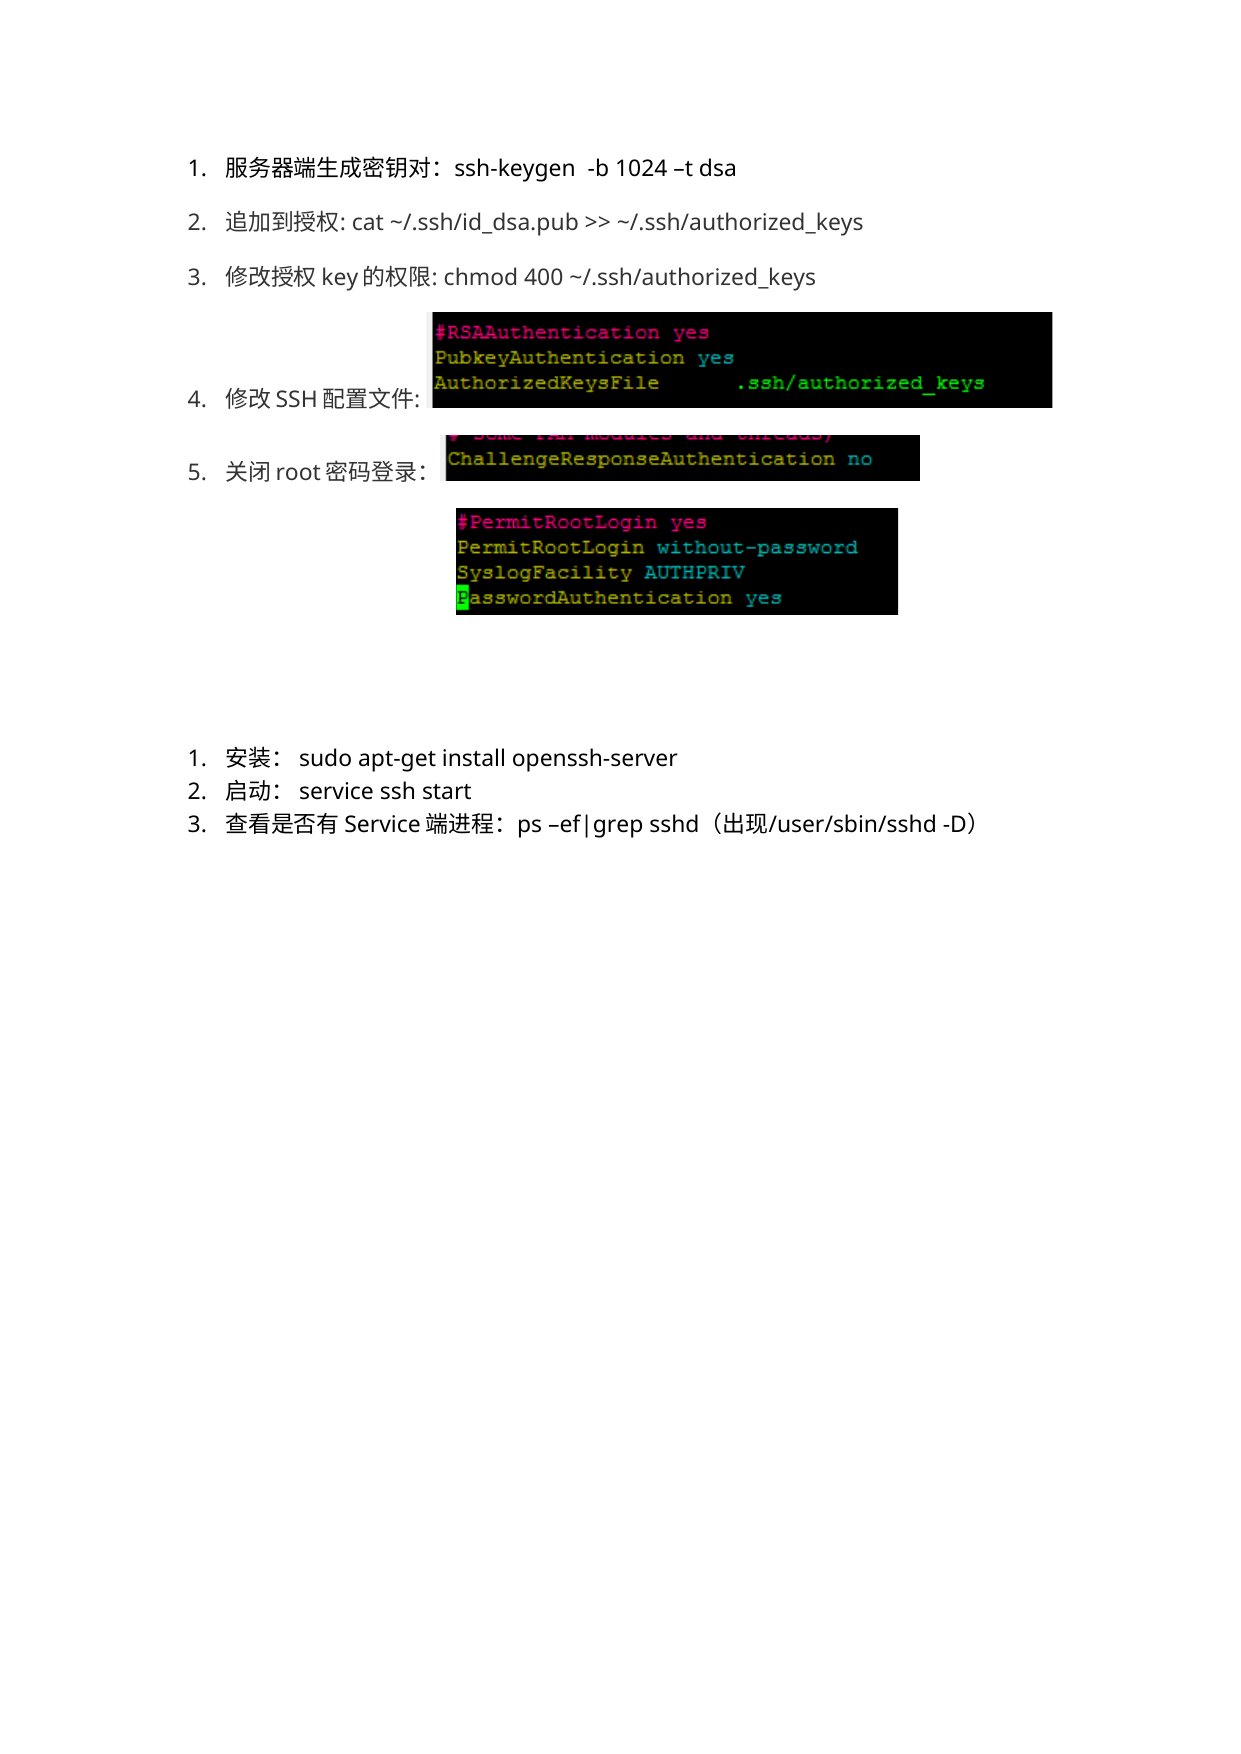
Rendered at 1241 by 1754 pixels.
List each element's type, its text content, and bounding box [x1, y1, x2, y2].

list 修改授权key的权限: chmod 400 ~/.ssh/authorized_keys [431, 258, 1053, 292]
list 修改SSH配置文件: [187, 312, 426, 414]
picture [440, 435, 920, 481]
list 追加到授权: cat ~/.ssh/id_dsa.pub >> ~/.ssh/authorized_keys [339, 204, 1053, 237]
list 查看是否有Service端进程：ps –ef|grep sshd（出现/user/sbin/sshd -D） [187, 806, 1053, 839]
list 启动： service ssh start [187, 773, 1053, 806]
list 服务器端生成密钥对：ssh-keygen -b 1024 –t dsa [187, 150, 1053, 183]
list 安装： sudo apt-get install openssh-server [187, 739, 1053, 773]
list 关闭root密码登录： [187, 435, 440, 487]
picture [456, 508, 899, 615]
picture [426, 312, 1053, 408]
